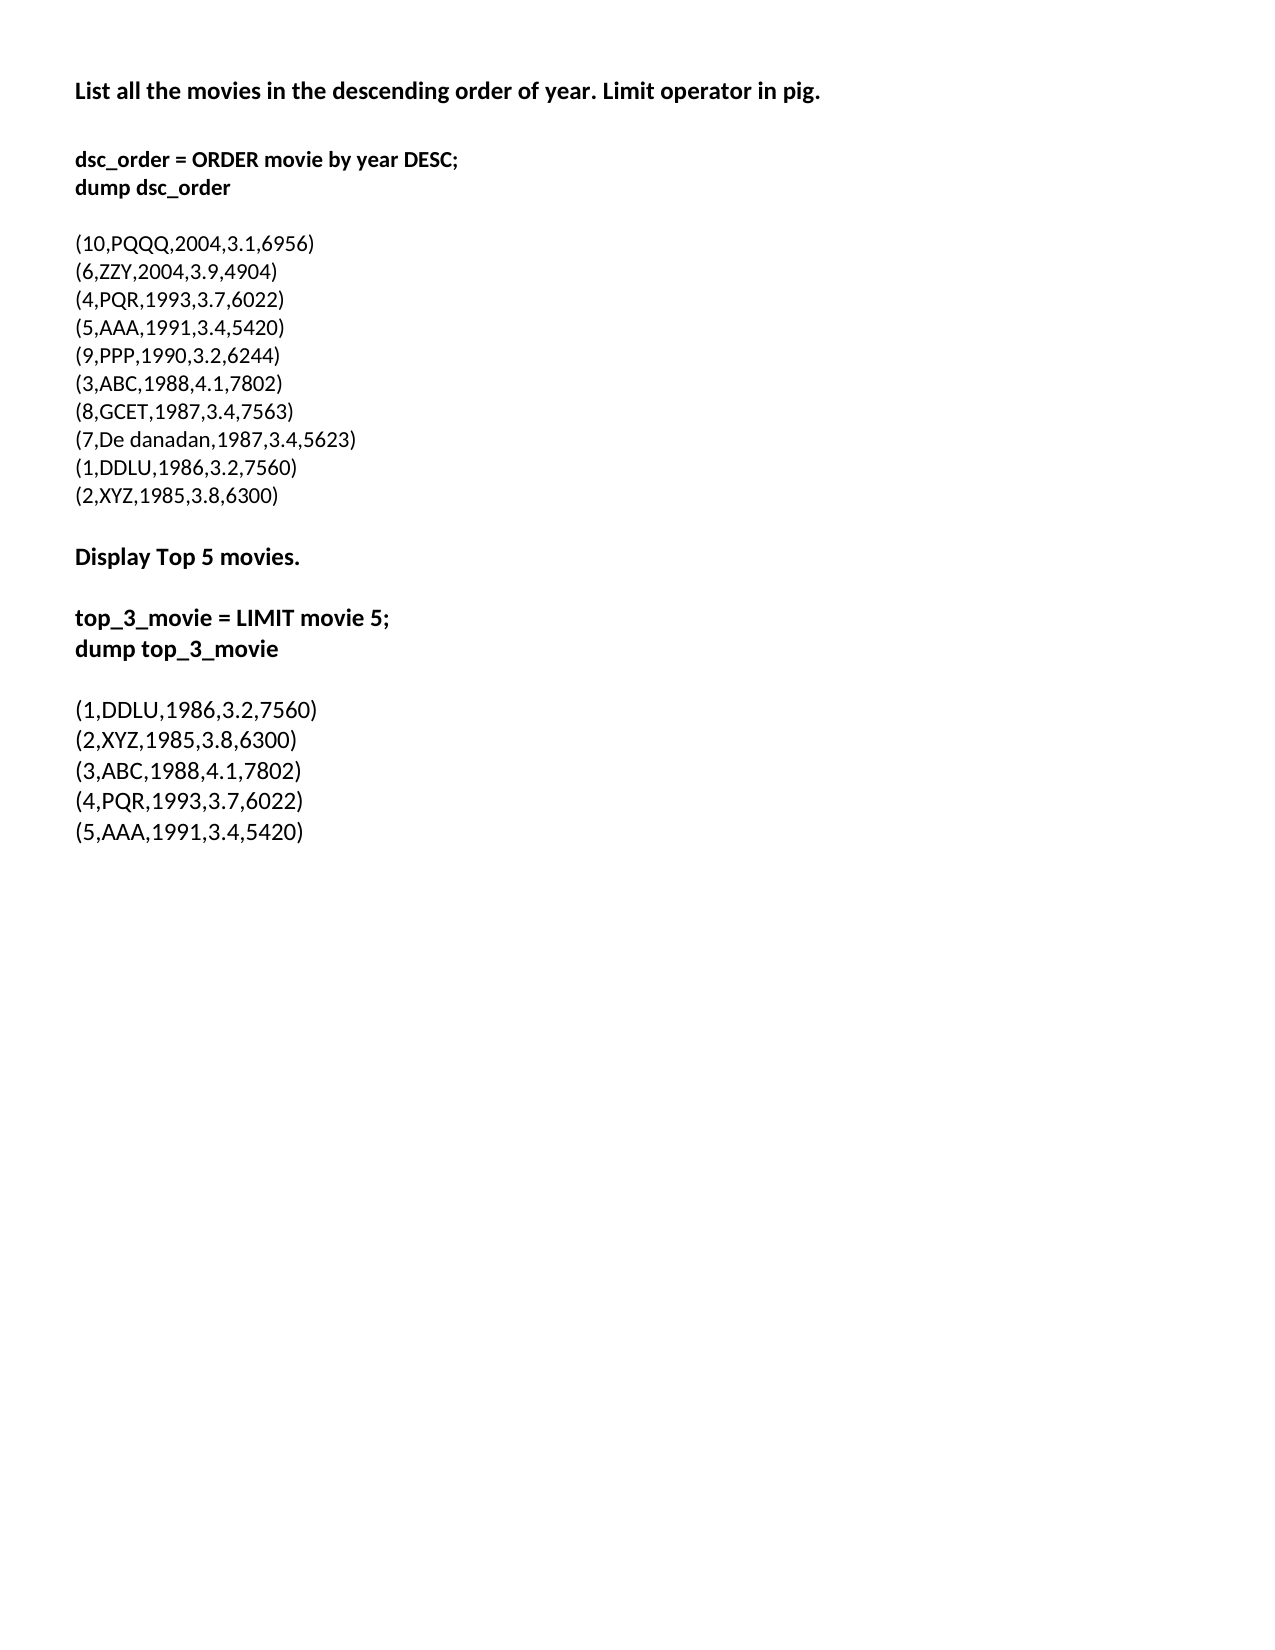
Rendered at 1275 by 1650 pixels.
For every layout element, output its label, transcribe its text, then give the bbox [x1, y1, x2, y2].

text (10,PQQQ,2004,3.1,6956) [75, 229, 1210, 257]
text (4,PQR,1993,3.7,6022) [75, 786, 1210, 816]
text (3,ABC,1988,4.1,7802) [75, 755, 1210, 786]
text (2,XYZ,1985,3.8,6300) [75, 724, 1210, 755]
text (8,GCET,1987,3.4,7563) [75, 397, 1210, 425]
text (5,AAA,1991,3.4,5420) [75, 314, 1210, 341]
text (1,DDLU,1986,3.2,7560) [75, 694, 1210, 724]
subtitle Display Top 5 movies. [75, 541, 1210, 572]
subtitle List all the movies in the descending order of year. Limit operator in pig. [75, 75, 1210, 106]
text top_3_movie = LIMIT movie 5; dump top_3_movie [75, 602, 390, 663]
text (7,De danadan,1987,3.4,5623) (1,DDLU,1986,3.2,7560) [75, 425, 359, 481]
text (5,AAA,1991,3.4,5420) [75, 816, 1210, 847]
text (9,PPP,1990,3.2,6244) [75, 341, 1210, 369]
text (3,ABC,1988,4.1,7802) [75, 369, 1210, 397]
text (6,ZZY,2004,3.9,4904) [75, 257, 1210, 286]
text (2,XYZ,1985,3.8,6300) [75, 481, 1210, 509]
text (4,PQR,1993,3.7,6022) [75, 286, 1210, 313]
subtitle dsc_order = ORDER movie by year DESC; dump dsc_order [75, 145, 503, 201]
